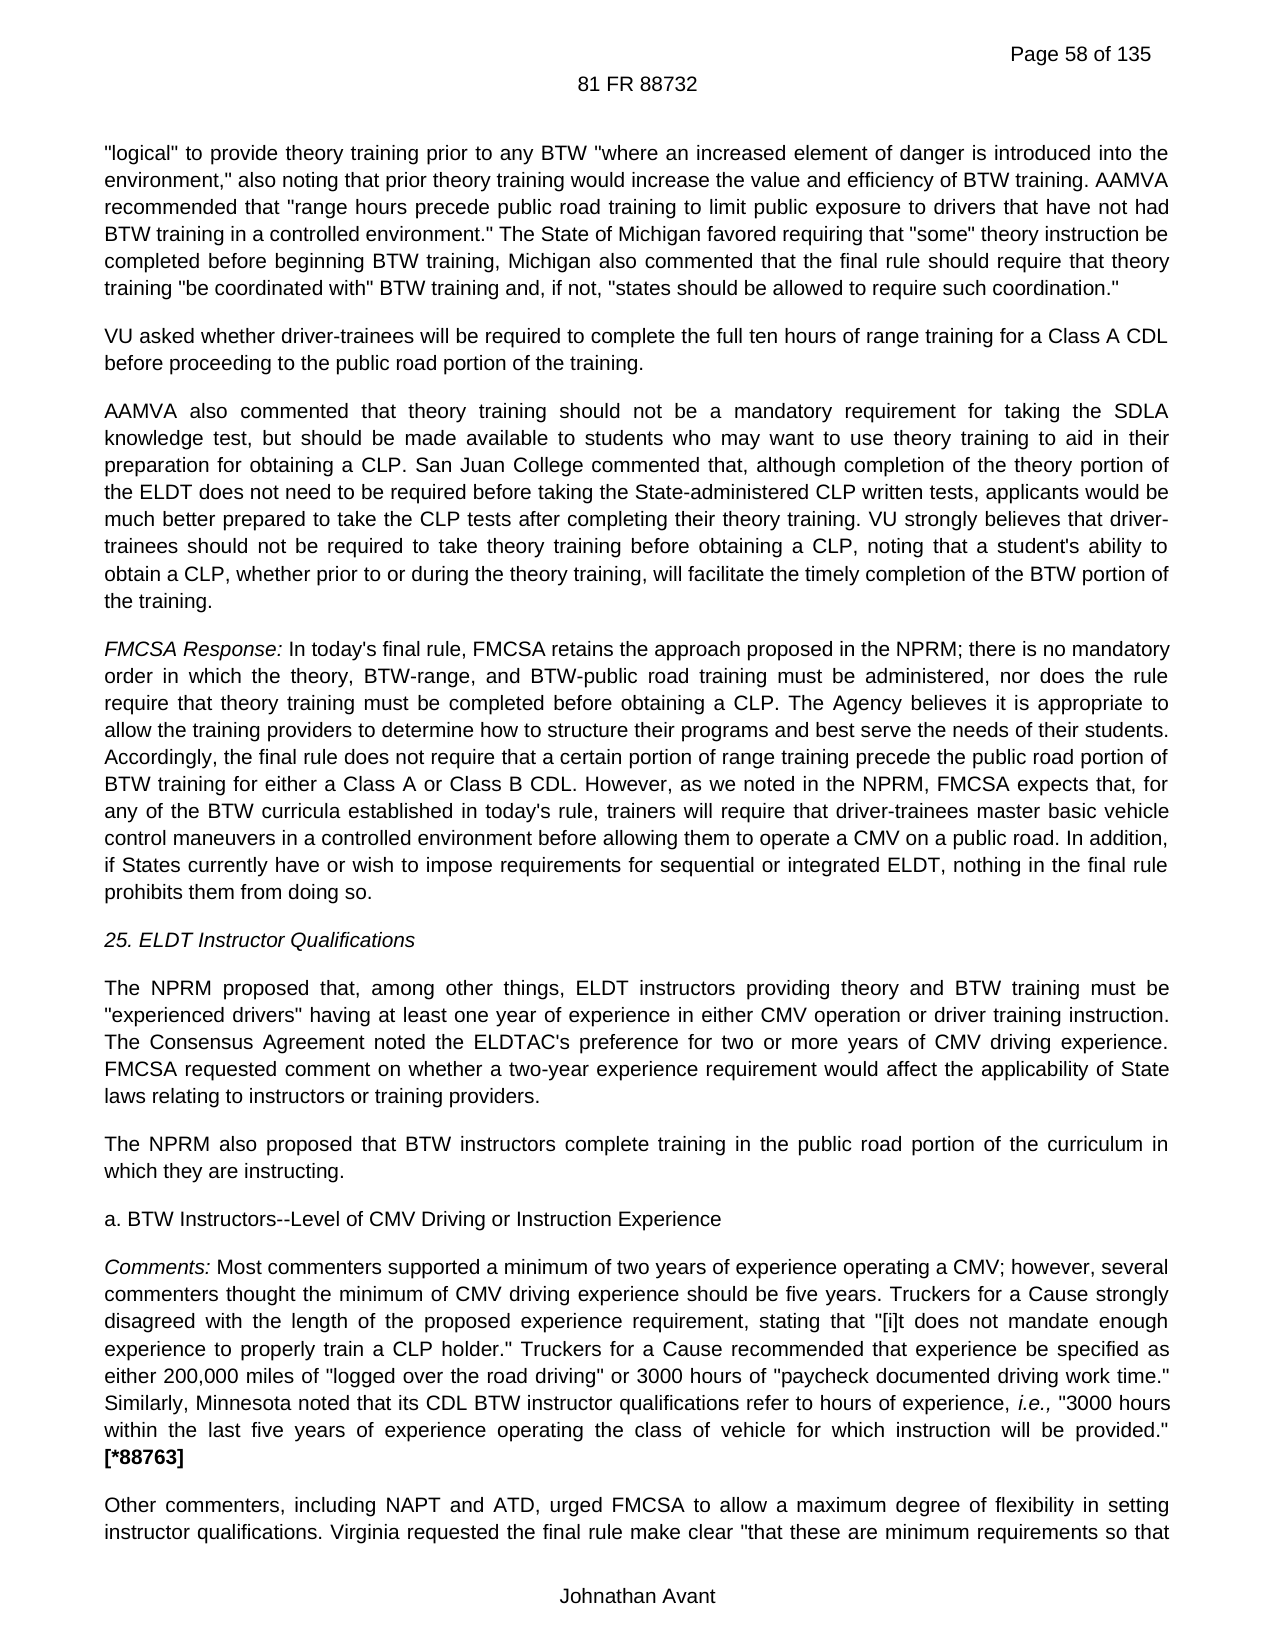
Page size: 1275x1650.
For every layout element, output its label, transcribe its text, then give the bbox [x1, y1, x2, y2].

text The NPRM also proposed that BTW instructors complete training in the public road portion of the curriculum in which they are instructing. [104, 1129, 1171, 1183]
text VU asked whether driver-trainees will be required to complete the full ten hours of range training for a Class A CDL before proceeding to the public road portion of the training. [104, 321, 1171, 375]
text a. BTW Instructors--Level of CMV Driving or Instruction Experience [104, 1204, 1171, 1231]
text 25. ELDT Instructor Qualifications [104, 925, 1171, 952]
text AAMVA also commented that theory training should not be a mandatory requirement for taking the SDLA knowledge test, but should be made available to students who may want to use theory training to aid in their preparation for obtaining a CLP. San Juan College commented that, although completion of the theory portion of the ELDT does not need to be required before taking the State-administered CLP written tests, applicants would be much better prepared to take the CLP tests after completing their theory training. VU strongly believes that driver-trainees should not be required to take theory training before obtaining a CLP, noting that a student's ability to obtain a CLP, whether prior to or during the theory training, will facilitate the timely completion of the BTW portion of the training. [104, 396, 1171, 612]
text Comments: Most commenters supported a minimum of two years of experience operating a CMV; however, several commenters thought the minimum of CMV driving experience should be five years. Truckers for a Cause strongly disagreed with the length of the proposed experience requirement, stating that "[i]t does not mandate enough experience to properly train a CLP holder." Truckers for a Cause recommended that experience be specified as either 200,000 miles of "logged over the road driving" or 3000 hours of "paycheck documented driving work time." Similarly, Minnesota noted that its CDL BTW instructor qualifications refer to hours of experience, i.e., "3000 hours within the last five years of experience operating the class of vehicle for which instruction will be provided." [*88763] [104, 1252, 1171, 1469]
text The NPRM proposed that, among other things, ELDT instructors providing theory and BTW training must be "experienced drivers" having at least one year of experience in either CMV operation or driver training instruction. The Consensus Agreement noted the ELDTAC's preference for two or more years of CMV driving experience. FMCSA requested comment on whether a two-year experience requirement would affect the applicability of State laws relating to instructors or training providers. [104, 973, 1171, 1108]
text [104, 1489, 1171, 1544]
text FMCSA Response: In today's final rule, FMCSA retains the approach proposed in the NPRM; there is no mandatory order in which the theory, BTW-range, and BTW-public road training must be administered, nor does the rule require that theory training must be completed before obtaining a CLP. The Agency believes it is appropriate to allow the training providers to determine how to structure their programs and best serve the needs of their students. Accordingly, the final rule does not require that a certain portion of range training precede the public road portion of BTW training for either a Class A or Class B CDL. However, as we noted in the NPRM, FMCSA expects that, for any of the BTW curricula established in today's rule, trainers will require that driver-trainees master basic vehicle control maneuvers in a controlled environment before allowing them to operate a CMV on a public road. In addition, if States currently have or wish to impose requirements for sequential or integrated ELDT, nothing in the final rule prohibits them from doing so. [104, 633, 1171, 904]
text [104, 137, 1171, 300]
